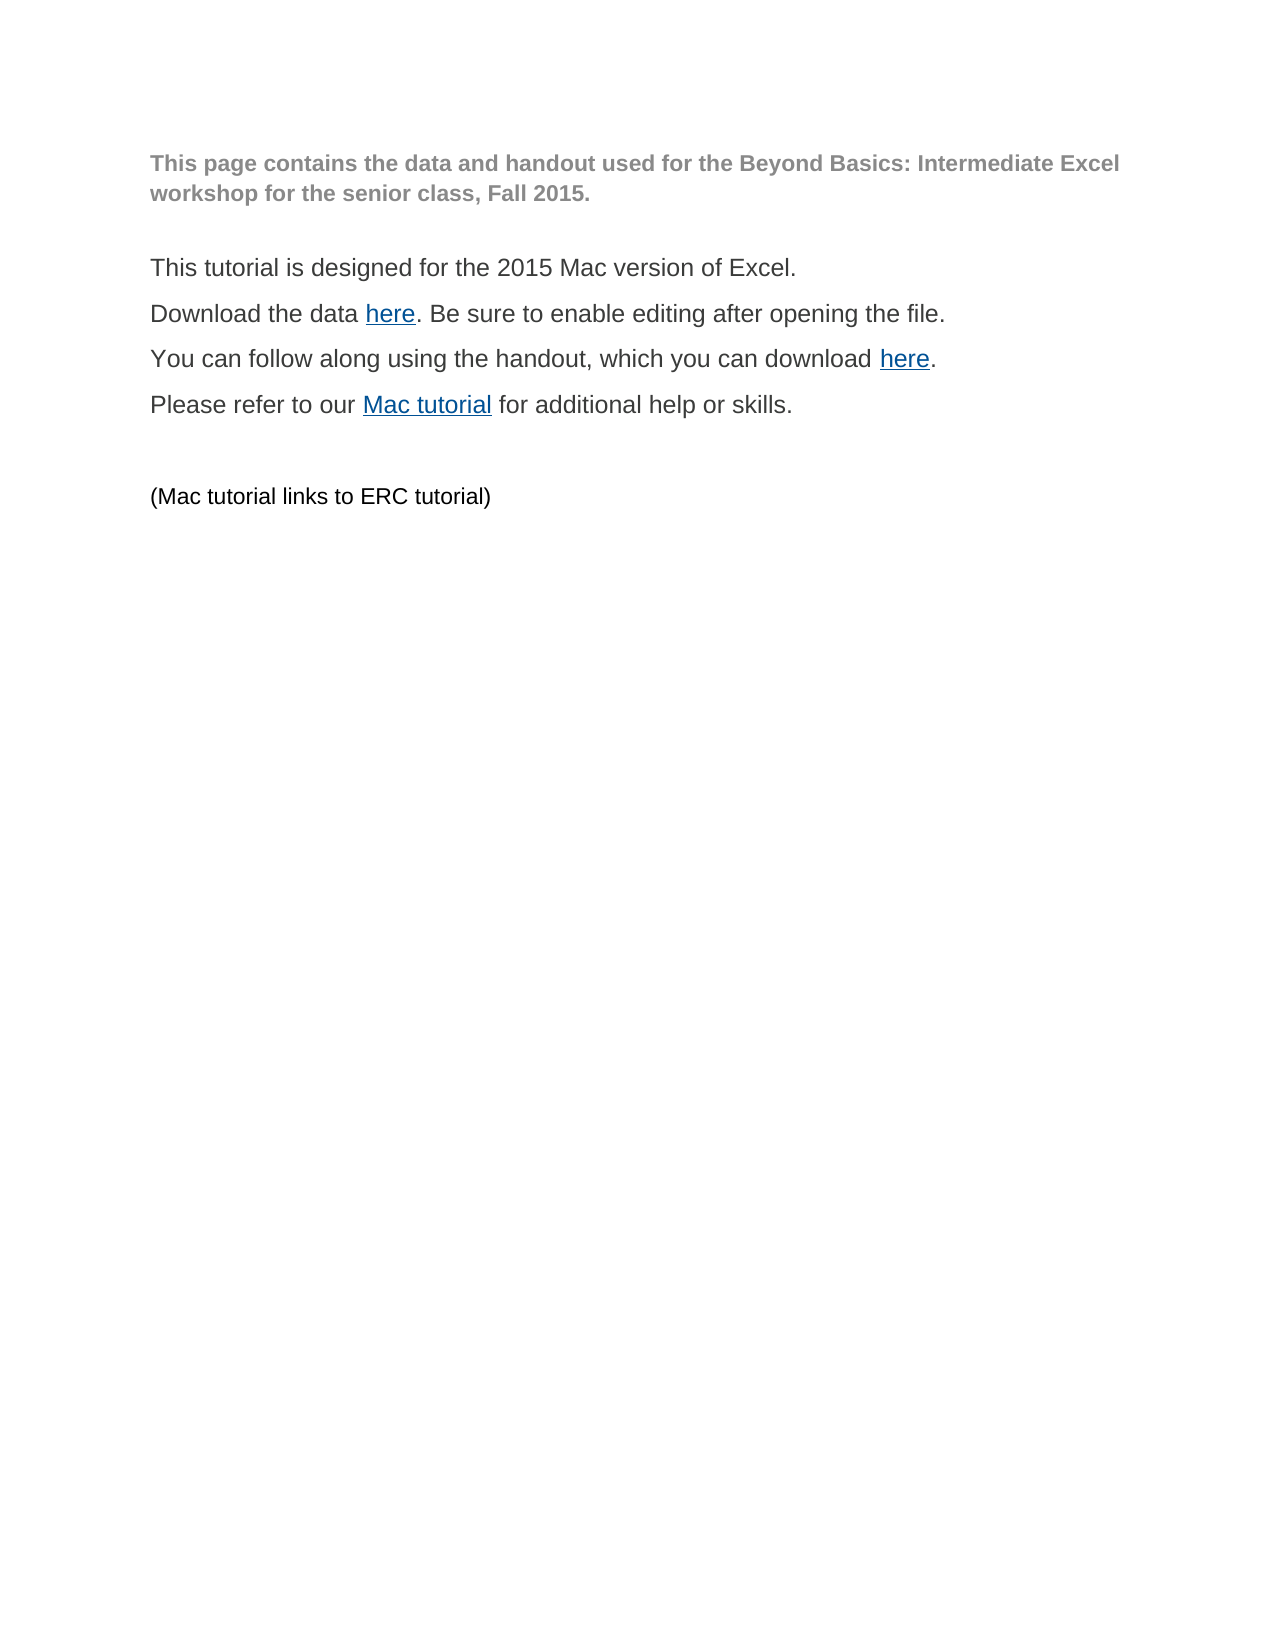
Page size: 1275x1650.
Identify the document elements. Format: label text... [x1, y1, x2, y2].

text You can follow along using the handout, which you can download here. [150, 344, 1125, 373]
text This page contains the data and handout used for the Beyond Basics: Intermediate Excel workshop for the senior class, Fall 2015. [150, 150, 1125, 207]
text Please refer to our Mac tutorial for additional help or skills. [150, 390, 1125, 418]
text Download the data here. Be sure to enable editing after opening the file. [150, 299, 1125, 328]
text (Mac tutorial links to ERC tutorial) [150, 483, 1125, 509]
text This tutorial is designed for the 2015 Mac version of Excel. [150, 253, 1125, 282]
